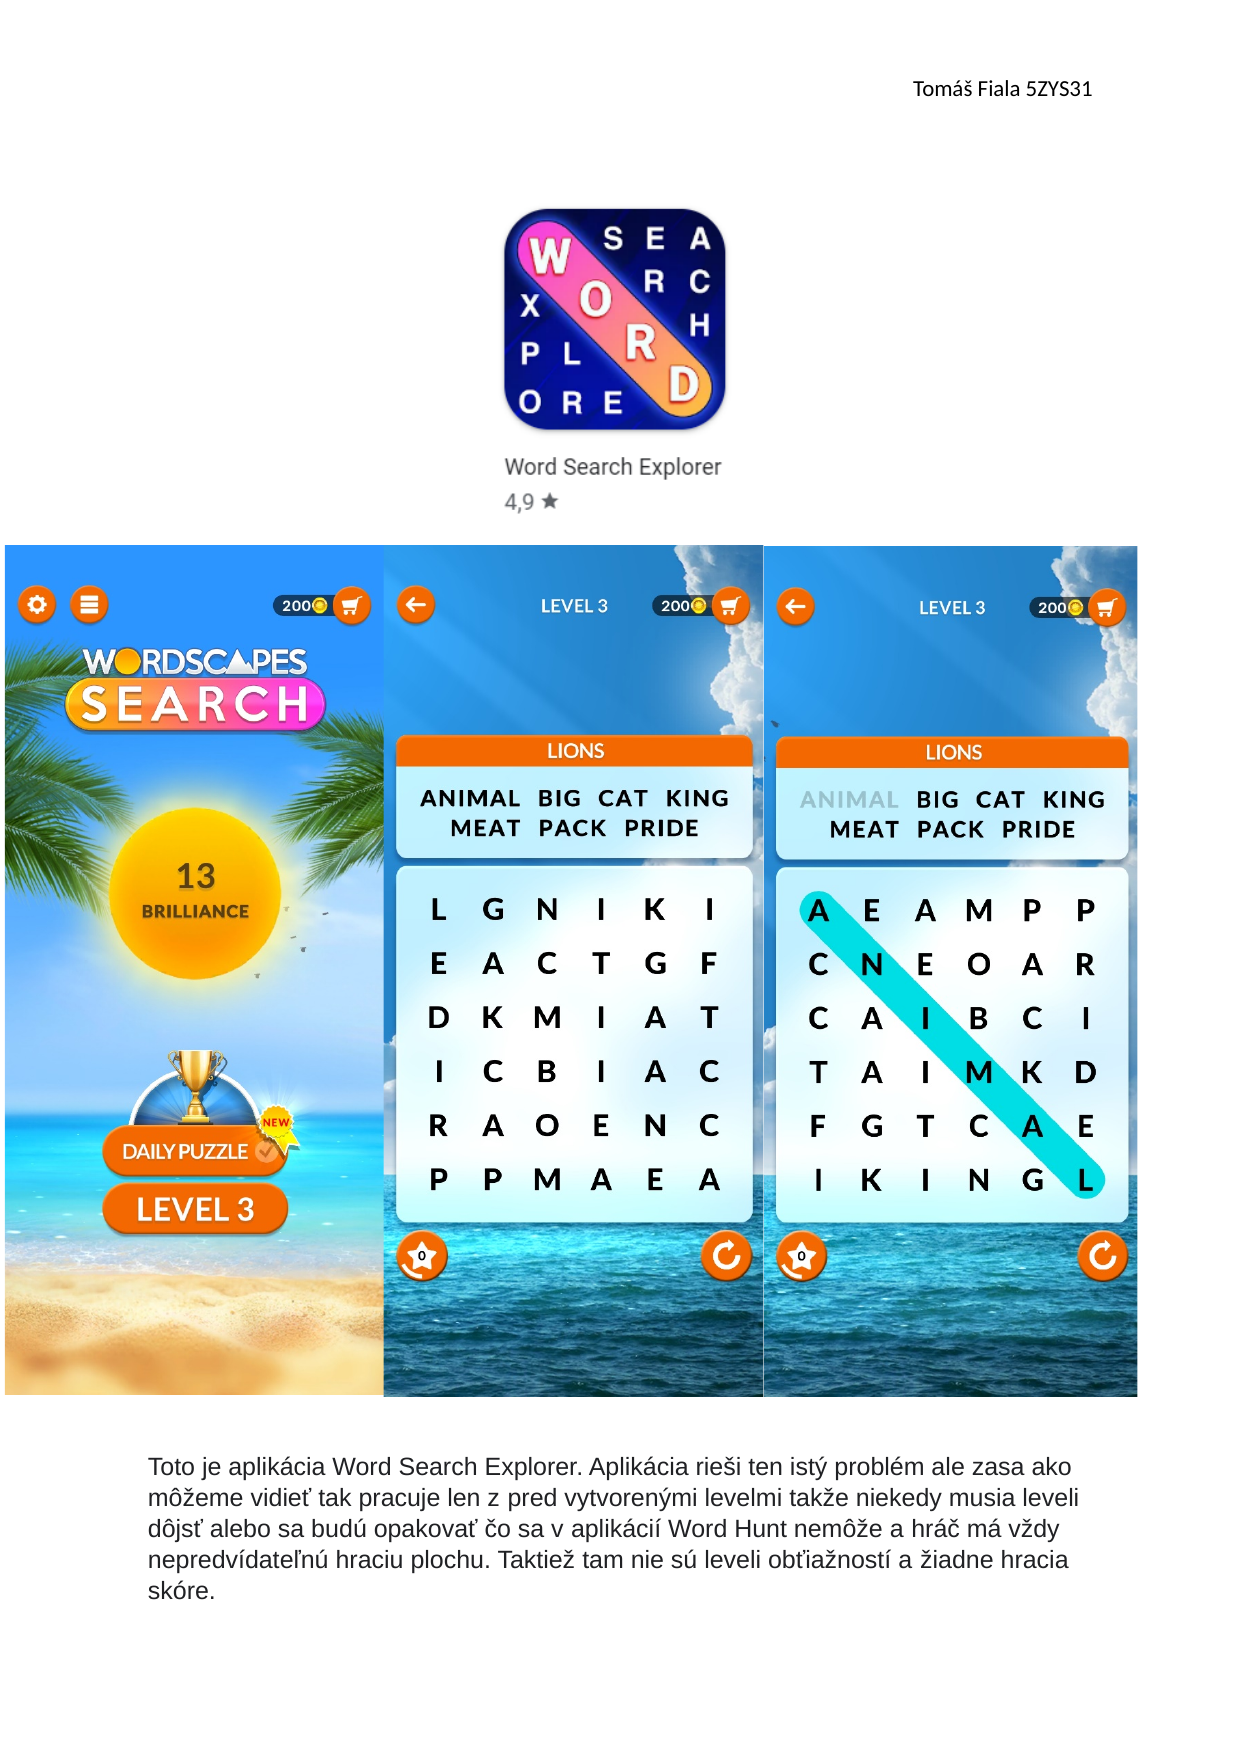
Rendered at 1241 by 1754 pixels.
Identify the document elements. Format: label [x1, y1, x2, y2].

picture [492, 335, 748, 676]
picture [3, 685, 1137, 1534]
